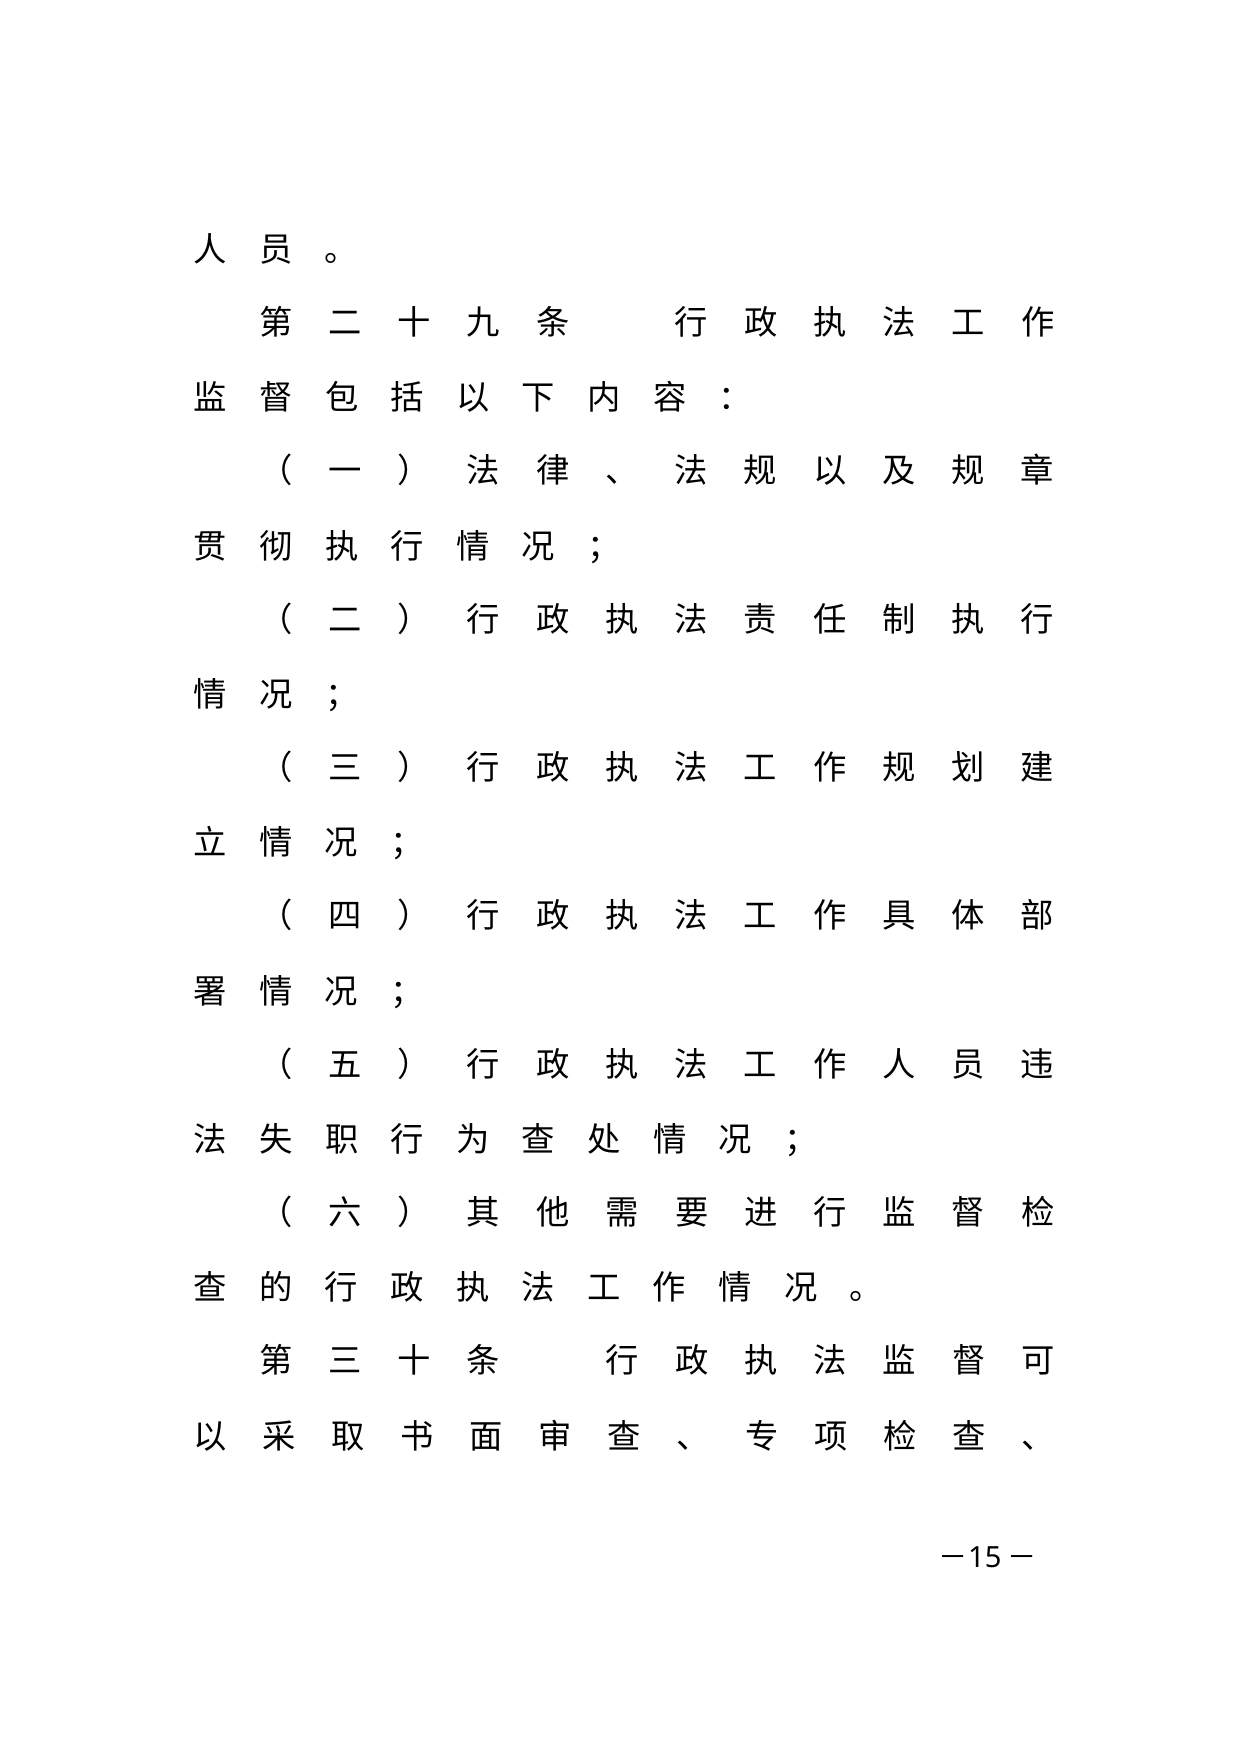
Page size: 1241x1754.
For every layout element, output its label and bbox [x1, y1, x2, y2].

table_header [161, 214, 1088, 1467]
